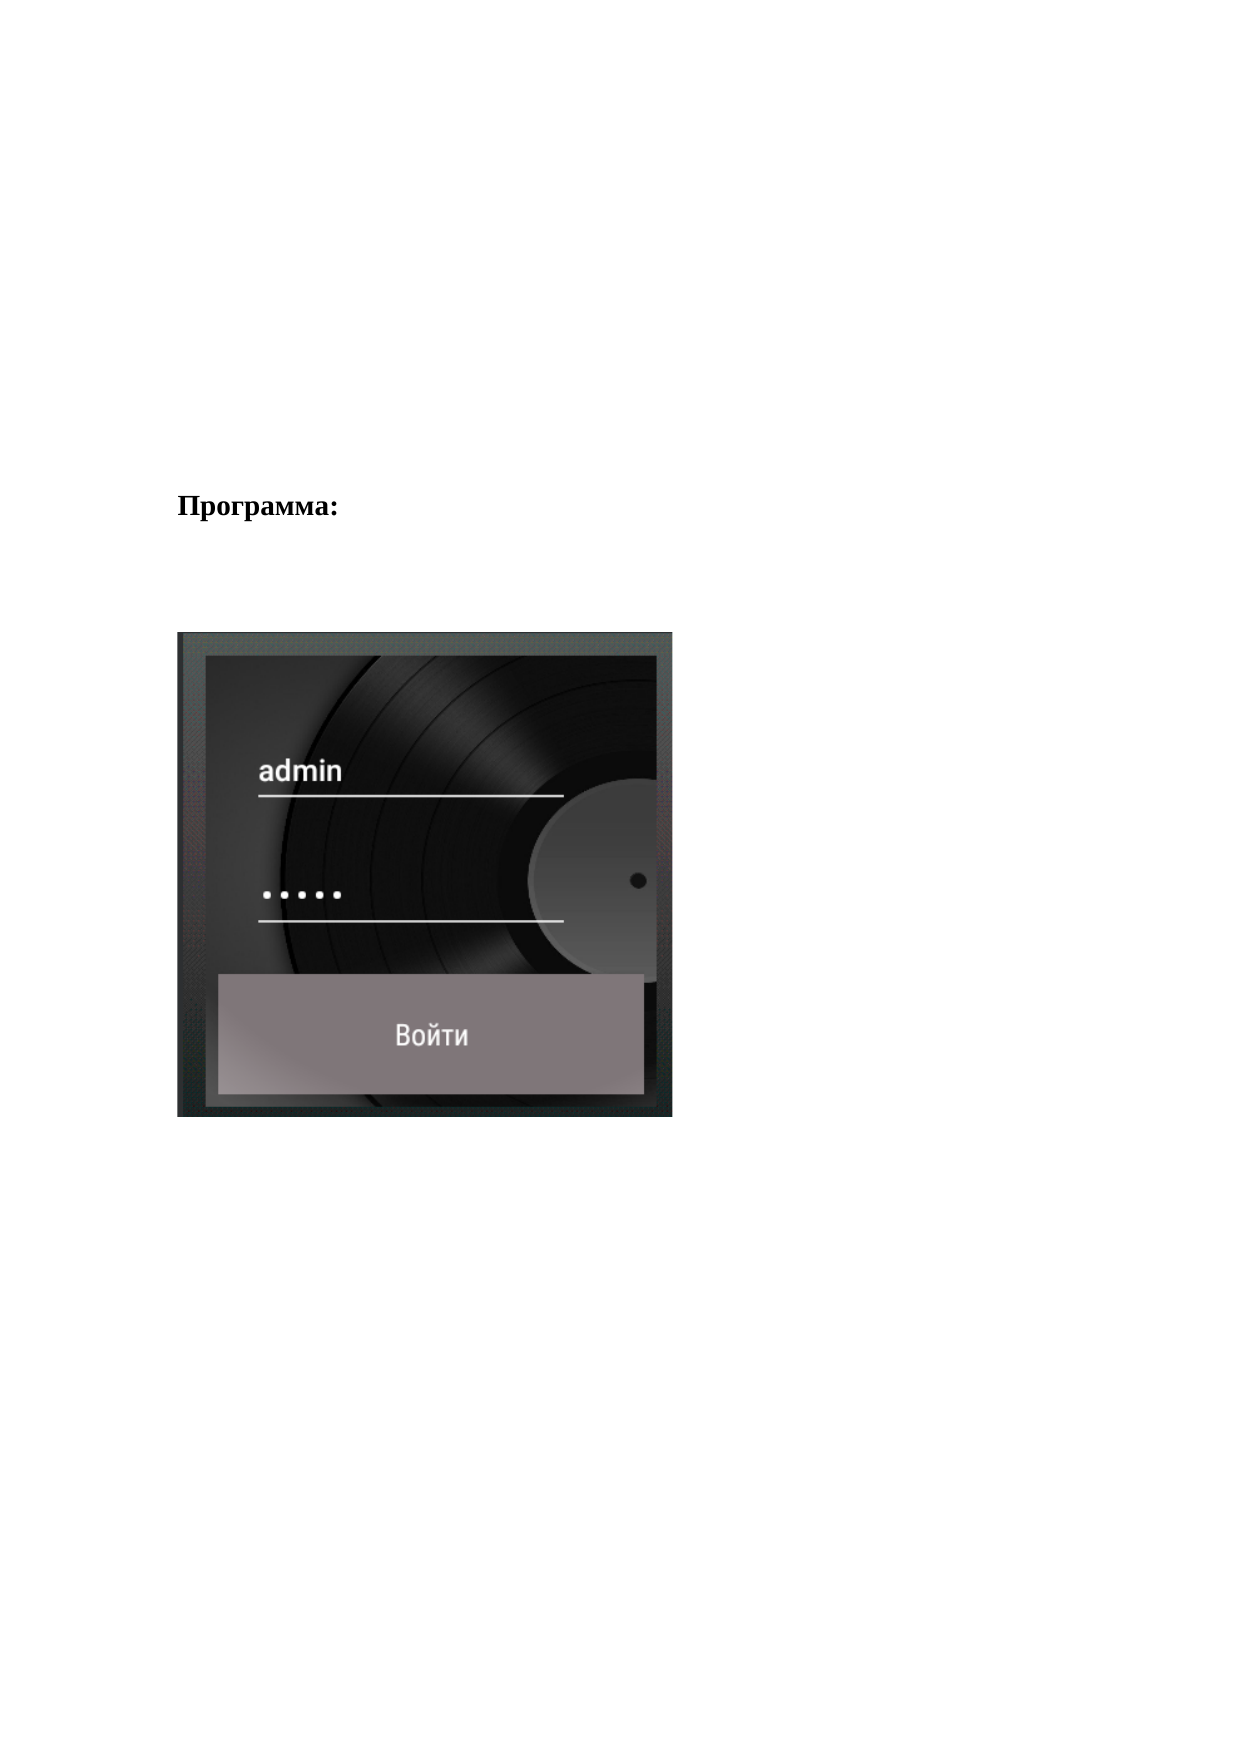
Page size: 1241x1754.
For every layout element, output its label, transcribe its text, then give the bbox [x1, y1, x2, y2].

text Программа: [177, 488, 1152, 521]
picture [177, 632, 673, 1117]
